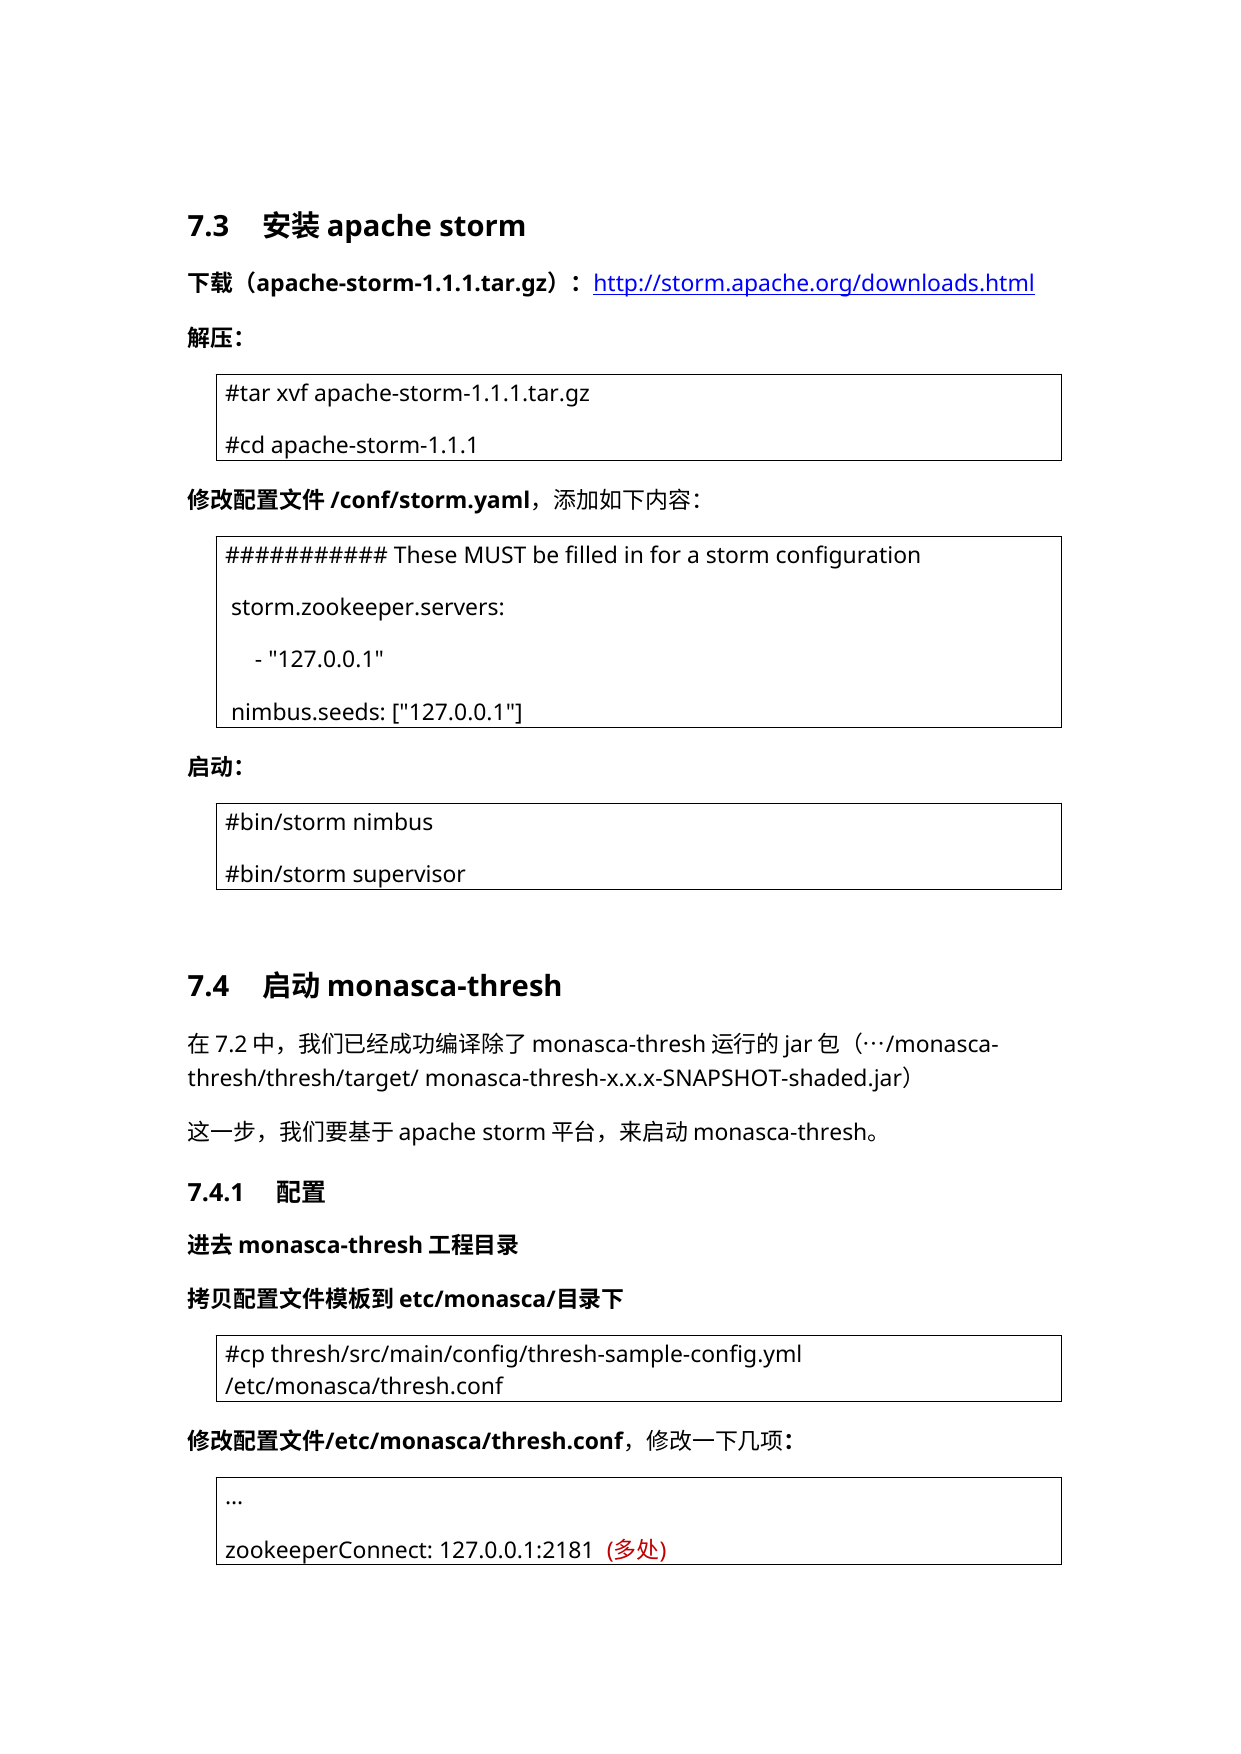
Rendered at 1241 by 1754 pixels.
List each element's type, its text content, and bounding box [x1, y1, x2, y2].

text 下载（apache-storm-1.1.1.tar.gz）：http://storm.apache.org/downloads.html [187, 265, 1053, 299]
subtitle 启动monasca-thresh [187, 963, 1053, 1005]
text 进去monasca-thresh工程目录 [187, 1227, 1053, 1260]
text 这一步，我们要基于apache storm平台，来启动monasca-thresh。 [187, 1114, 1053, 1147]
text 修改配置文件 /conf/storm.yaml，添加如下内容： [187, 482, 1053, 515]
list #cp thresh/src/main/config/thresh-sample-config.yml /etc/monasca/thresh.conf [217, 1336, 1061, 1401]
list zookeeperConnect: 127.0.0.1:2181 (多处) [217, 1529, 1061, 1564]
list #cd apache-storm-1.1.1 [217, 426, 1061, 460]
text 解压： [187, 319, 1053, 353]
list nimbus.seeds: ["127.0.0.1"] [217, 692, 1061, 727]
text 拷贝配置文件模板到 etc/monasca/目录下 [187, 1281, 1053, 1314]
list #bin/storm nimbus [217, 804, 1061, 837]
text 在7.2中，我们已经成功编译除了monasca-thresh运行的jar包（…/monasca-thresh/thresh/target/ monasca-thresh-x.x.x-SNAPSHOT-shaded.jar） [187, 1026, 1053, 1093]
list ########### These MUST be filled in for a storm configuration [217, 537, 1061, 570]
subtitle 配置 [187, 1172, 1053, 1208]
text 启动： [187, 748, 1053, 782]
list - "127.0.0.1" [217, 640, 1061, 674]
list #tar xvf apache-storm-1.1.1.tar.gz [217, 375, 1061, 408]
subtitle 安装apache storm [187, 202, 1053, 244]
text 修改配置文件/etc/monasca/thresh.conf，修改一下几项： [187, 1423, 1053, 1456]
list … [217, 1478, 1061, 1511]
list storm.zookeeper.servers: [217, 588, 1061, 622]
list #bin/storm supervisor [217, 855, 1061, 889]
